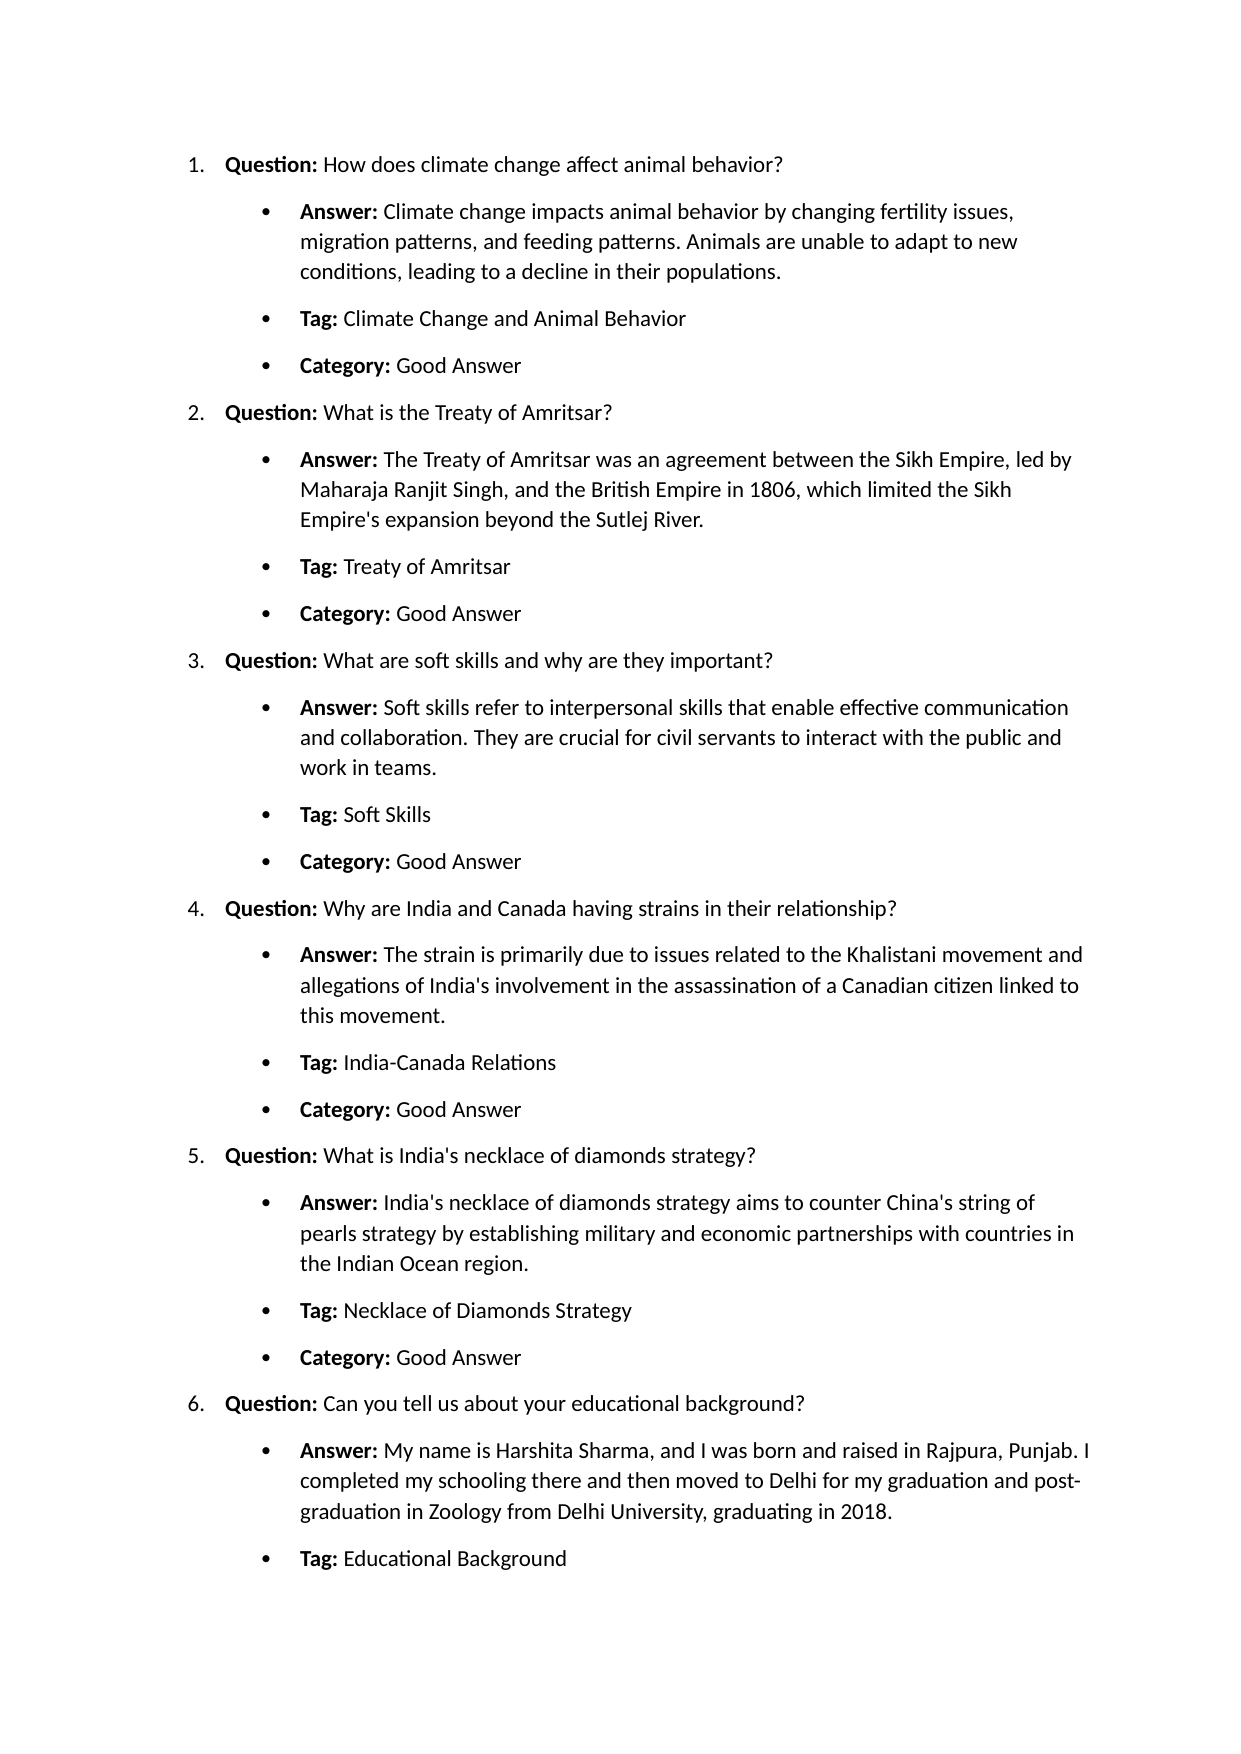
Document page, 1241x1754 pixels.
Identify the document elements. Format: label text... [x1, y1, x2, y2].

list Tag: Necklace of Diamonds Strategy [262, 1296, 1090, 1324]
list Answer: The Treaty of Amritsar was an agreement between the Sikh Empire, led by Maharaja Ranjit Singh, and the British Empire in 1806, which limited the Sikh Empire's expansion beyond the Sutlej River. [262, 445, 1090, 533]
list Category: Good Answer [262, 1095, 1090, 1123]
list Tag: Treaty of Amritsar [262, 552, 1090, 580]
list Tag: Climate Change and Animal Behavior [262, 304, 1090, 332]
list Answer: The strain is primarily due to issues related to the Khalistani movement and allegations of India's involvement in the assassination of a Canadian citizen linked to this movement. [262, 941, 1090, 1029]
list Category: Good Answer [262, 599, 1090, 627]
list Question: What is the Treaty of Amritsar? [187, 398, 1090, 426]
list Tag: Soft Skills [262, 800, 1090, 828]
list Question: How does climate change affect animal behavior? [187, 150, 1090, 178]
list Question: What is India's necklace of diamonds strategy? [187, 1142, 1090, 1170]
list Answer: Climate change impacts animal behavior by changing fertility issues, migration patterns, and feeding patterns. Animals are unable to adapt to new conditions, leading to a decline in their populations. [262, 197, 1090, 285]
list Category: Good Answer [262, 1343, 1090, 1371]
list Tag: Educational Background [262, 1544, 1090, 1572]
list Question: What are soft skills and why are they important? [187, 646, 1090, 674]
list Question: Why are India and Canada having strains in their relationship? [187, 894, 1090, 922]
list Answer: Soft skills refer to interpersonal skills that enable effective communication and collaboration. They are crucial for civil servants to interact with the public and work in teams. [262, 693, 1090, 781]
list Question: Can you tell us about your educational background? [187, 1389, 1090, 1418]
list Answer: India's necklace of diamonds strategy aims to counter China's string of pearls strategy by establishing military and economic partnerships with countries in the Indian Ocean region. [262, 1188, 1090, 1277]
list Category: Good Answer [262, 847, 1090, 875]
list Answer: My name is Harshita Sharma, and I was born and raised in Rajpura, Punjab. I completed my schooling there and then moved to Delhi for my graduation and post-graduation in Zoology from Delhi University, graduating in 2018. [262, 1436, 1090, 1525]
list Category: Good Answer [262, 351, 1090, 379]
list Tag: India-Canada Relations [262, 1048, 1090, 1076]
